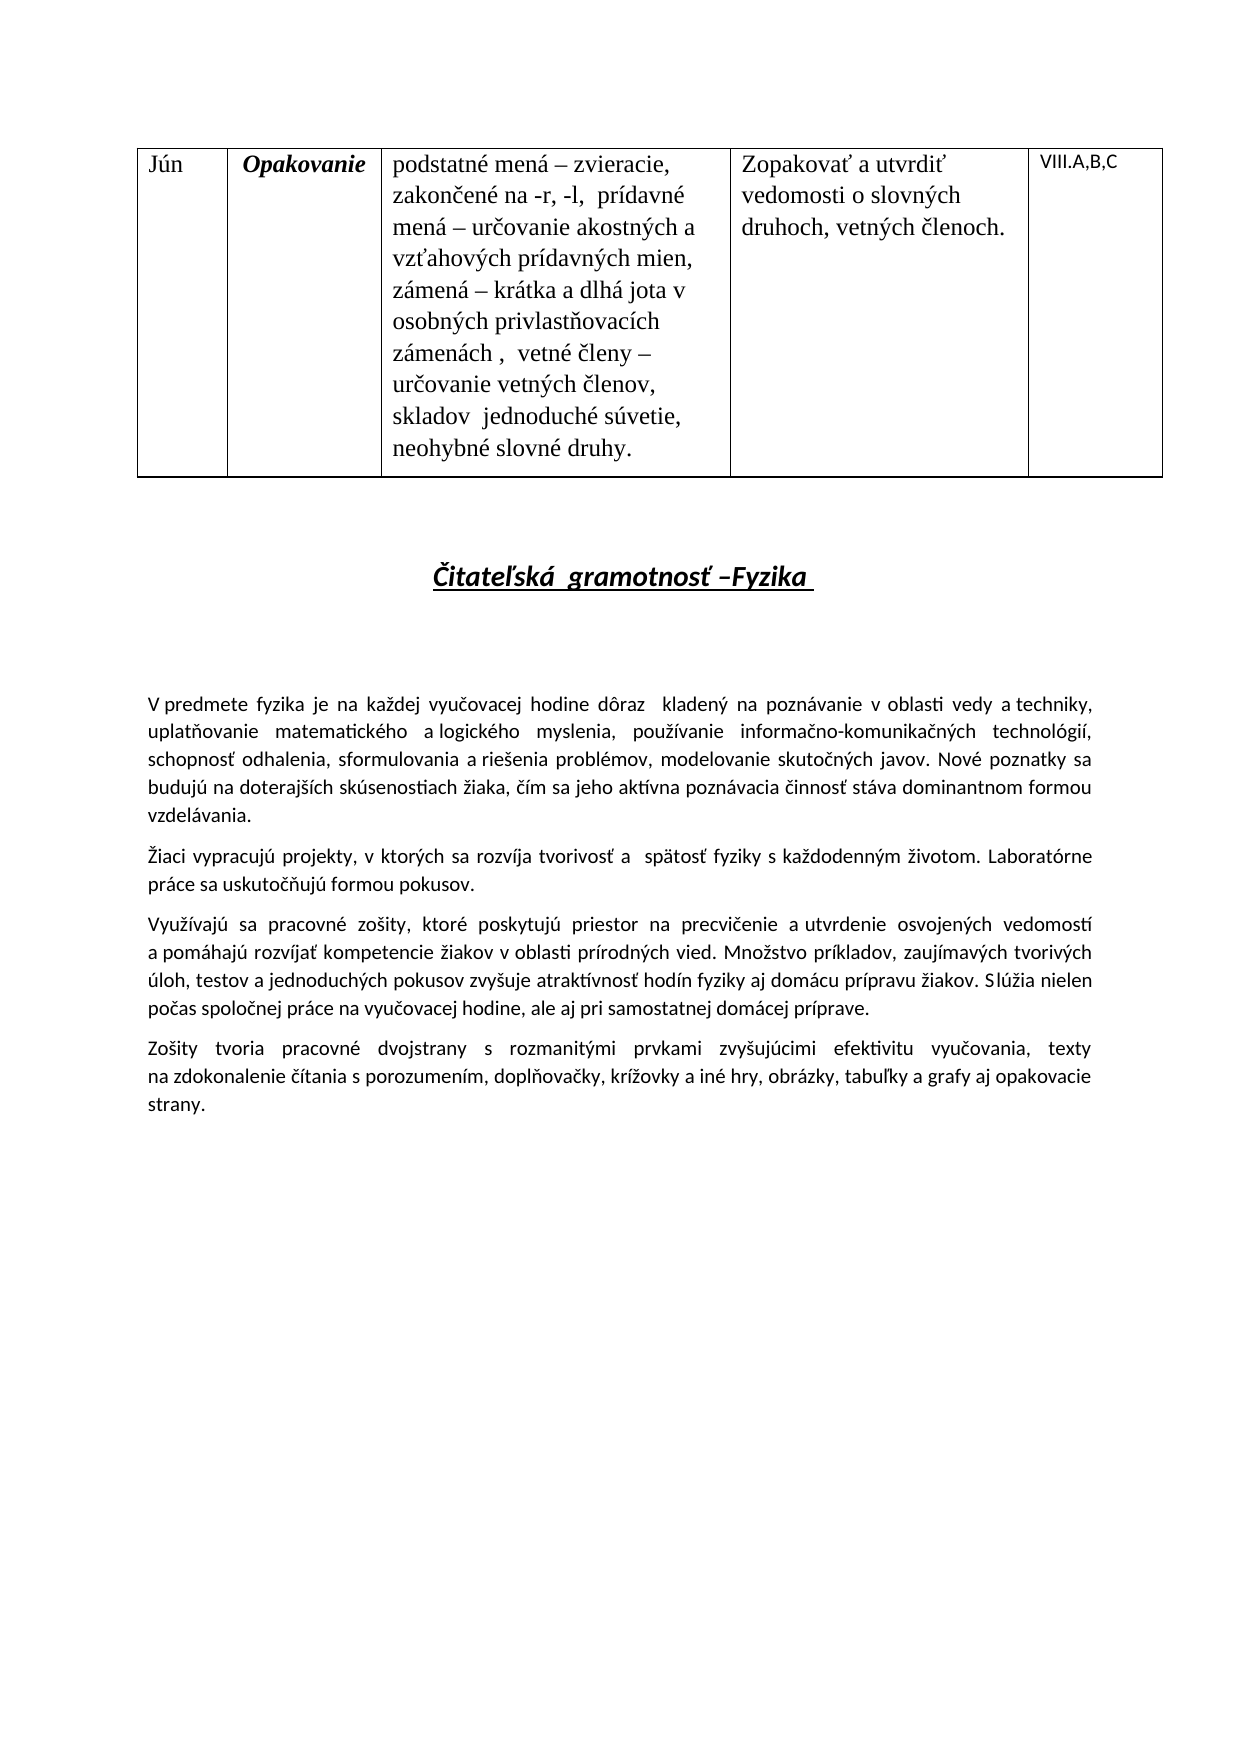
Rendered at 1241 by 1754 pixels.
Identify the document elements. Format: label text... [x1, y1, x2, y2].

text Žiaci vypracujú projekty, v ktorých sa rozvíja tvorivosť a spätosť fyziky s každodenným životom. Laboratórne práce sa uskutočňujú formou pokusov. [148, 843, 1093, 896]
table_cell VIII.A,B,C [1029, 149, 1162, 476]
table_cell Jún [138, 149, 227, 476]
text V predmete fyzika je na každej vyučovacej hodine dôraz kladený na poznávanie v oblasti vedy a techniky, uplatňovanie matematického a logického myslenia, používanie informačno-komunikačných technológií, schopnosť odhalenia, sformulovania a riešenia problémov, modelovanie skutočných javov. Nové poznatky sa budujú na doterajších skúsenostiach žiaka, čím sa jeho aktívna poznávacia činnosť stáva dominantnom formou vzdelávania. [148, 691, 1093, 828]
text Využívajú sa pracovné zošity, ktoré poskytujú priestor na precvičenie a utvrdenie osvojených vedomostí a pomáhajú rozvíjať kompetencie žiakov v oblasti prírodných vied. Množstvo príkladov, zaujímavých tvorivých úloh, testov a jednoduchých pokusov zvyšuje atraktívnosť hodín fyziky aj domácu prípravu žiakov. Slúžia nielen počas spoločnej práce na vyučovacej hodine, ale aj pri samostatnej domácej príprave. [148, 911, 1093, 1020]
table_cell Zopakovať a utvrdiť vedomosti o slovných druhoch, vetných členoch. [731, 149, 1028, 476]
table_cell Opakovanie [228, 149, 381, 476]
table_cell podstatné mená – zvieracie, zakončené na -r, -l, prídavné mená – určovanie akostných a vzťahových prídavných mien, zámená – krátka a dlhá jota v osobných privlastňovacích zámenách , vetné členy – určovanie vetných členov, skladov jednoduché súvetie, neohybné slovné druhy. [382, 149, 730, 476]
text Čitateľská gramotnosť –Fyzika [148, 558, 1093, 594]
text Zošity tvoria pracovné dvojstrany s rozmanitými prvkami zvyšujúcimi efektivitu vyučovania, texty na zdokonalenie čítania s porozumením, doplňovačky, krížovky a iné hry, obrázky, tabuľky a grafy aj opakovacie strany. [148, 1035, 1093, 1117]
